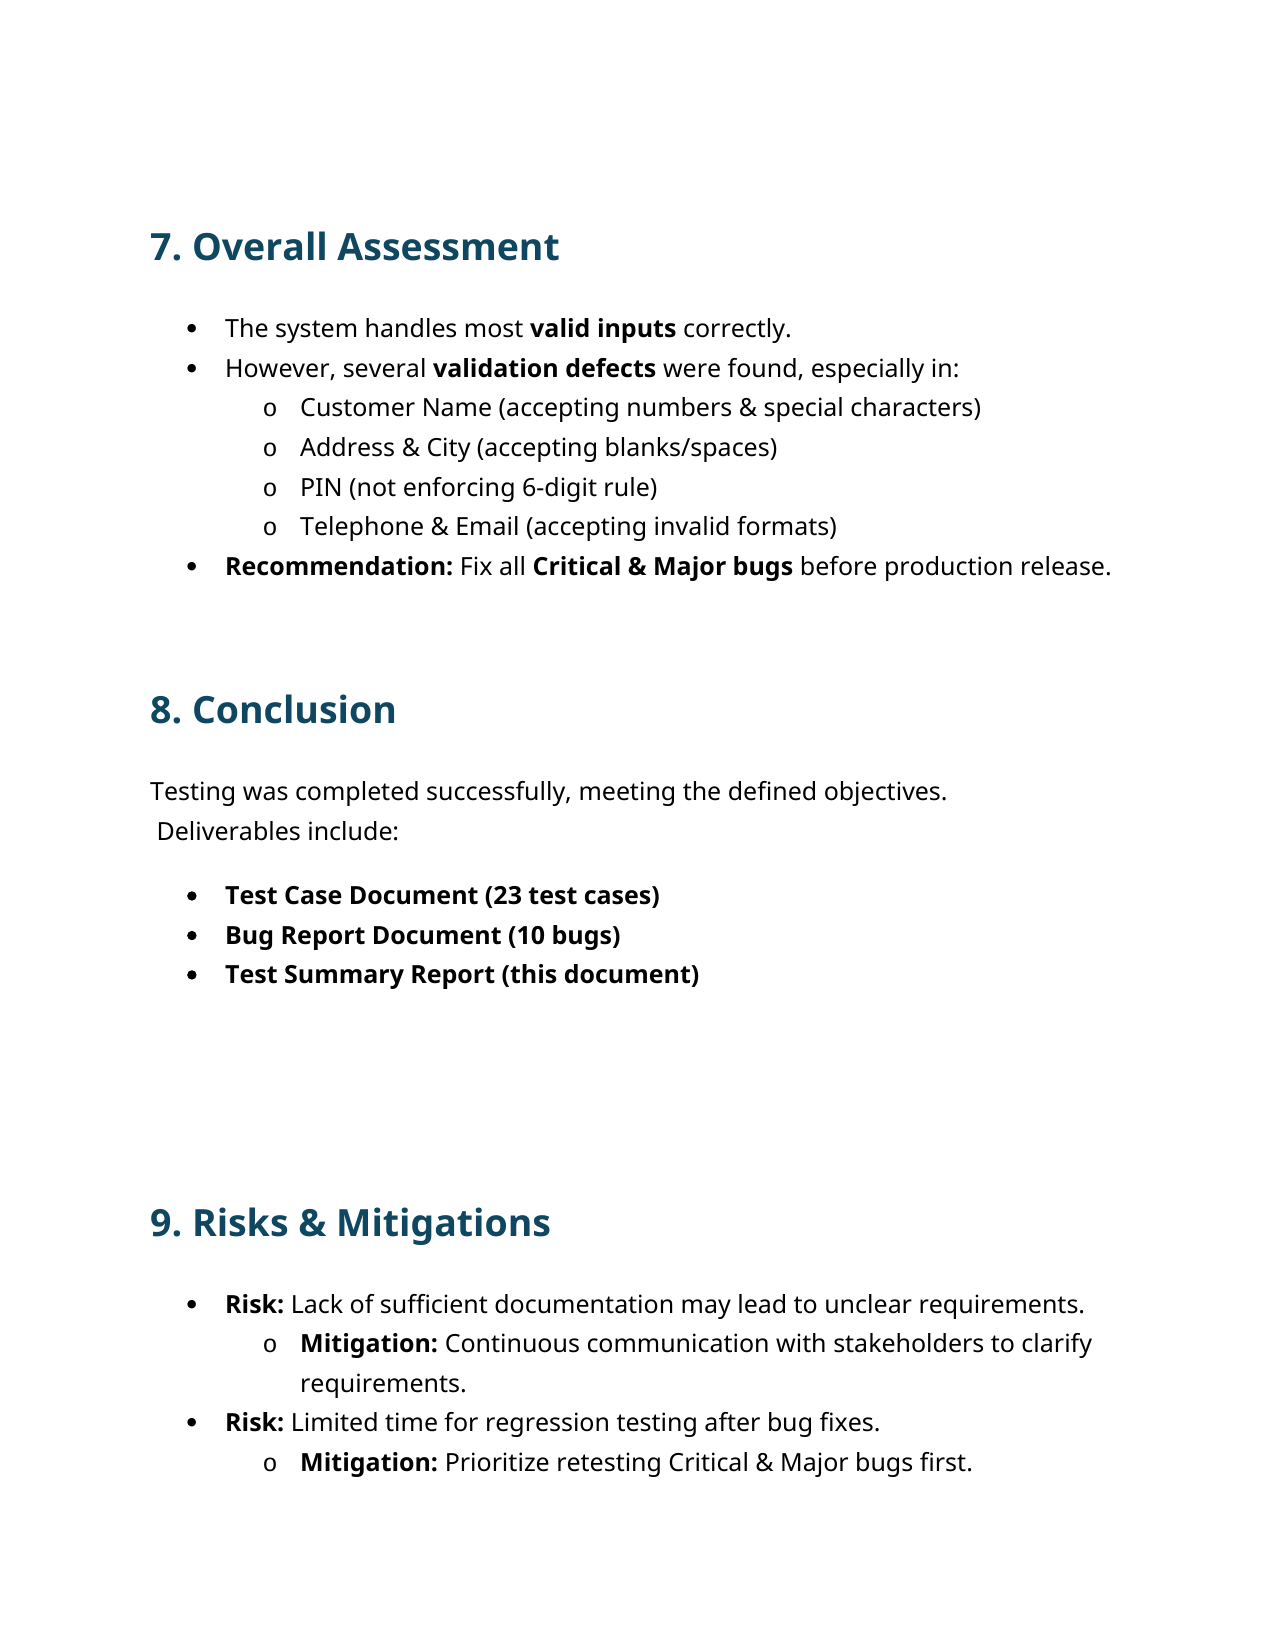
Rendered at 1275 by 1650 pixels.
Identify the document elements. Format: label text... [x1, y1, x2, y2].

list Telephone & Email (accepting invalid formats) [262, 509, 1125, 543]
subtitle 7. Overall Assessment [150, 221, 1125, 272]
list Test Case Document (23 test cases) [187, 878, 1125, 912]
list PIN (not enforcing 6-digit rule) [262, 469, 1125, 503]
subtitle 9. Risks & Mitigations [150, 1196, 1125, 1247]
list Address & City (accepting blanks/spaces) [262, 429, 1125, 464]
list Risk: Limited time for regression testing after bug fixes. [187, 1405, 1125, 1439]
list The system handles most valid inputs correctly. [187, 311, 1125, 345]
list Customer Name (accepting numbers & special characters) [262, 390, 1125, 424]
subtitle 8. Conclusion [150, 684, 1125, 735]
list Mitigation: Continuous communication with stakeholders to clarify requirements. [262, 1326, 1125, 1399]
list Recommendation: Fix all Critical & Major bugs before production release. [187, 549, 1125, 583]
list Risk: Lack of sufficient documentation may lead to unclear requirements. [187, 1286, 1125, 1320]
list However, several validation defects were found, especially in: [187, 350, 1125, 384]
list Test Summary Report (this document) [187, 957, 1125, 991]
text Testing was completed successfully, meeting the defined objectives. Deliverables include: [150, 774, 1125, 848]
list Mitigation: Prioritize retesting Critical & Major bugs first. [262, 1444, 1125, 1479]
list Bug Report Document (10 bugs) [187, 917, 1125, 952]
